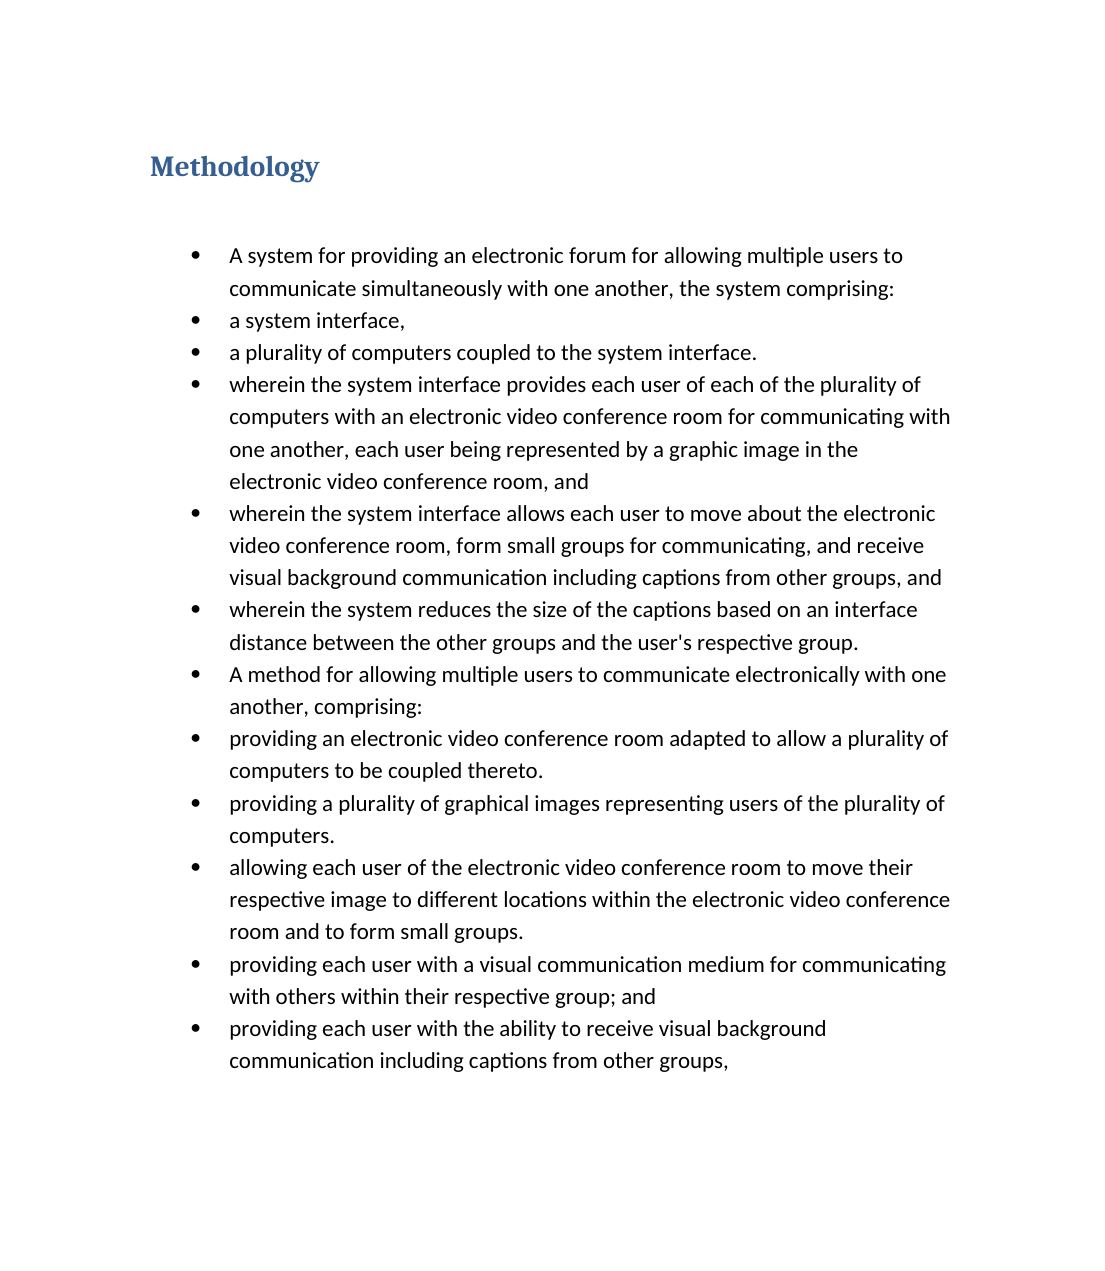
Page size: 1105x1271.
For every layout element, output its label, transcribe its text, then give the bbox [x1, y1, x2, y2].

list A system for providing an electronic forum for allowing multiple users to communicate simultaneously with one another, the system comprising: [192, 242, 954, 302]
list providing each user with a visual communication medium for communicating with others within their respective group; and [192, 950, 954, 1010]
list a system interface, [192, 306, 954, 334]
list providing an electronic video conference room adapted to allow a plurality of computers to be coupled thereto. [192, 724, 954, 784]
list allowing each user of the electronic video conference room to move their respective image to different locations within the electronic video conference room and to form small groups. [192, 853, 954, 946]
list wherein the system reduces the size of the captions based on an interface distance between the other groups and the user's respective group. [192, 596, 954, 656]
list wherein the system interface provides each user of each of the plurality of computers with an electronic video conference room for communicating with one another, each user being represented by a graphic image in the electronic video conference room, and [192, 370, 954, 495]
list providing each user with the ability to receive visual background communication including captions from other groups, [192, 1014, 954, 1074]
subtitle Methodology [150, 150, 954, 183]
list wherein the system interface allows each user to move about the electronic video conference room, form small groups for communicating, and receive visual background communication including captions from other groups, and [192, 499, 954, 591]
list A method for allowing multiple users to communicate electronically with one another, comprising: [192, 660, 954, 720]
list a plurality of computers coupled to the system interface. [192, 338, 954, 366]
list providing a plurality of graphical images representing users of the plurality of computers. [192, 789, 954, 849]
